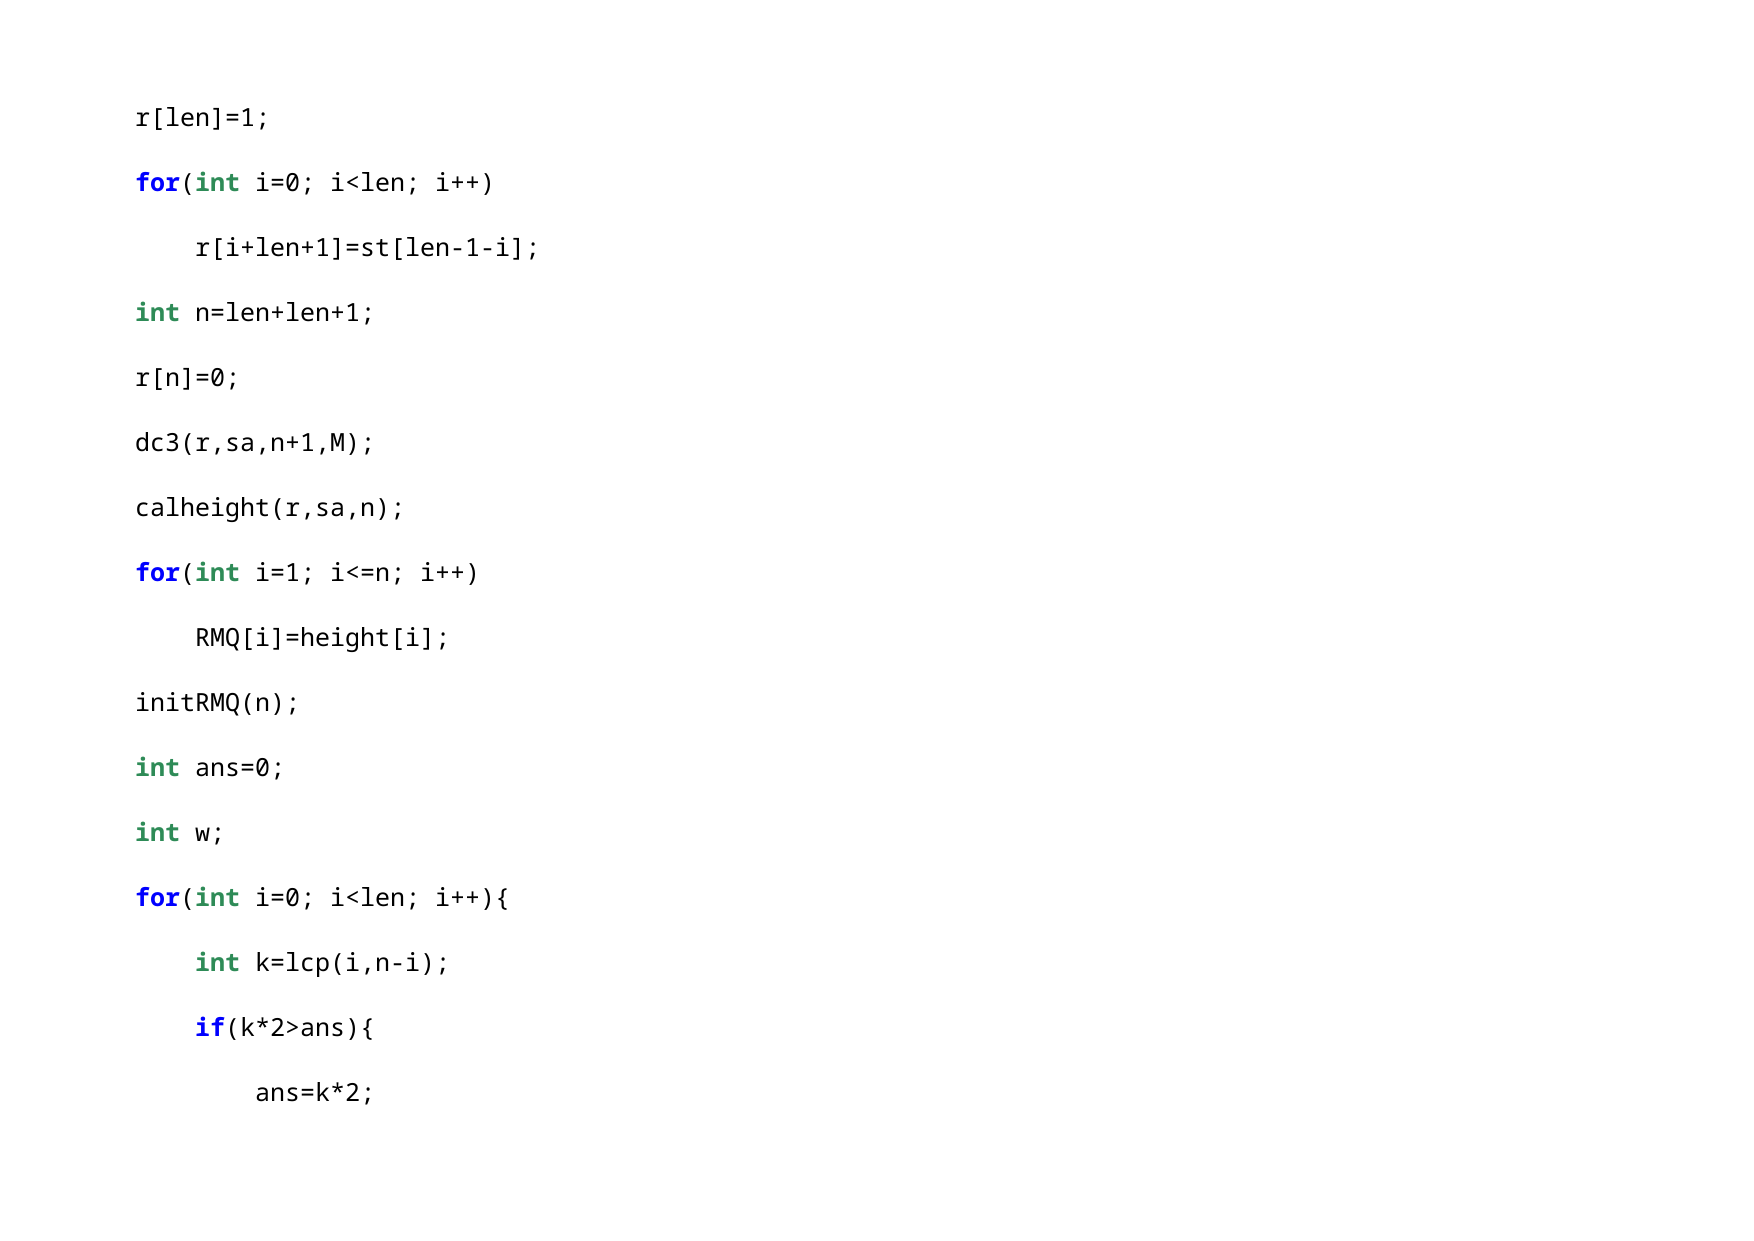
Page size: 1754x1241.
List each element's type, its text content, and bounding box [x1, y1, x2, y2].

text if(k*2>ans){ [75, 994, 1679, 1059]
text dc3(r,sa,n+1,M); [75, 409, 1679, 474]
text initRMQ(n); [75, 669, 1679, 734]
text int ans=0; [75, 734, 1679, 799]
text r[n]=0; [75, 344, 1679, 409]
text for(int i=0; i<len; i++){ [75, 864, 1679, 929]
text ans=k*2; [75, 1059, 1679, 1124]
text calheight(r,sa,n); [75, 474, 1679, 539]
text int n=len+len+1; [75, 279, 1679, 344]
text for(int i=0; i<len; i++) [75, 149, 1679, 214]
text r[len]=1; [75, 84, 1679, 149]
text int w; [75, 799, 1679, 864]
text int k=lcp(i,n-i); [75, 929, 1679, 994]
text r[i+len+1]=st[len-1-i]; [75, 214, 1679, 279]
text for(int i=1; i<=n; i++) [75, 539, 1679, 604]
text RMQ[i]=height[i]; [75, 604, 1679, 669]
